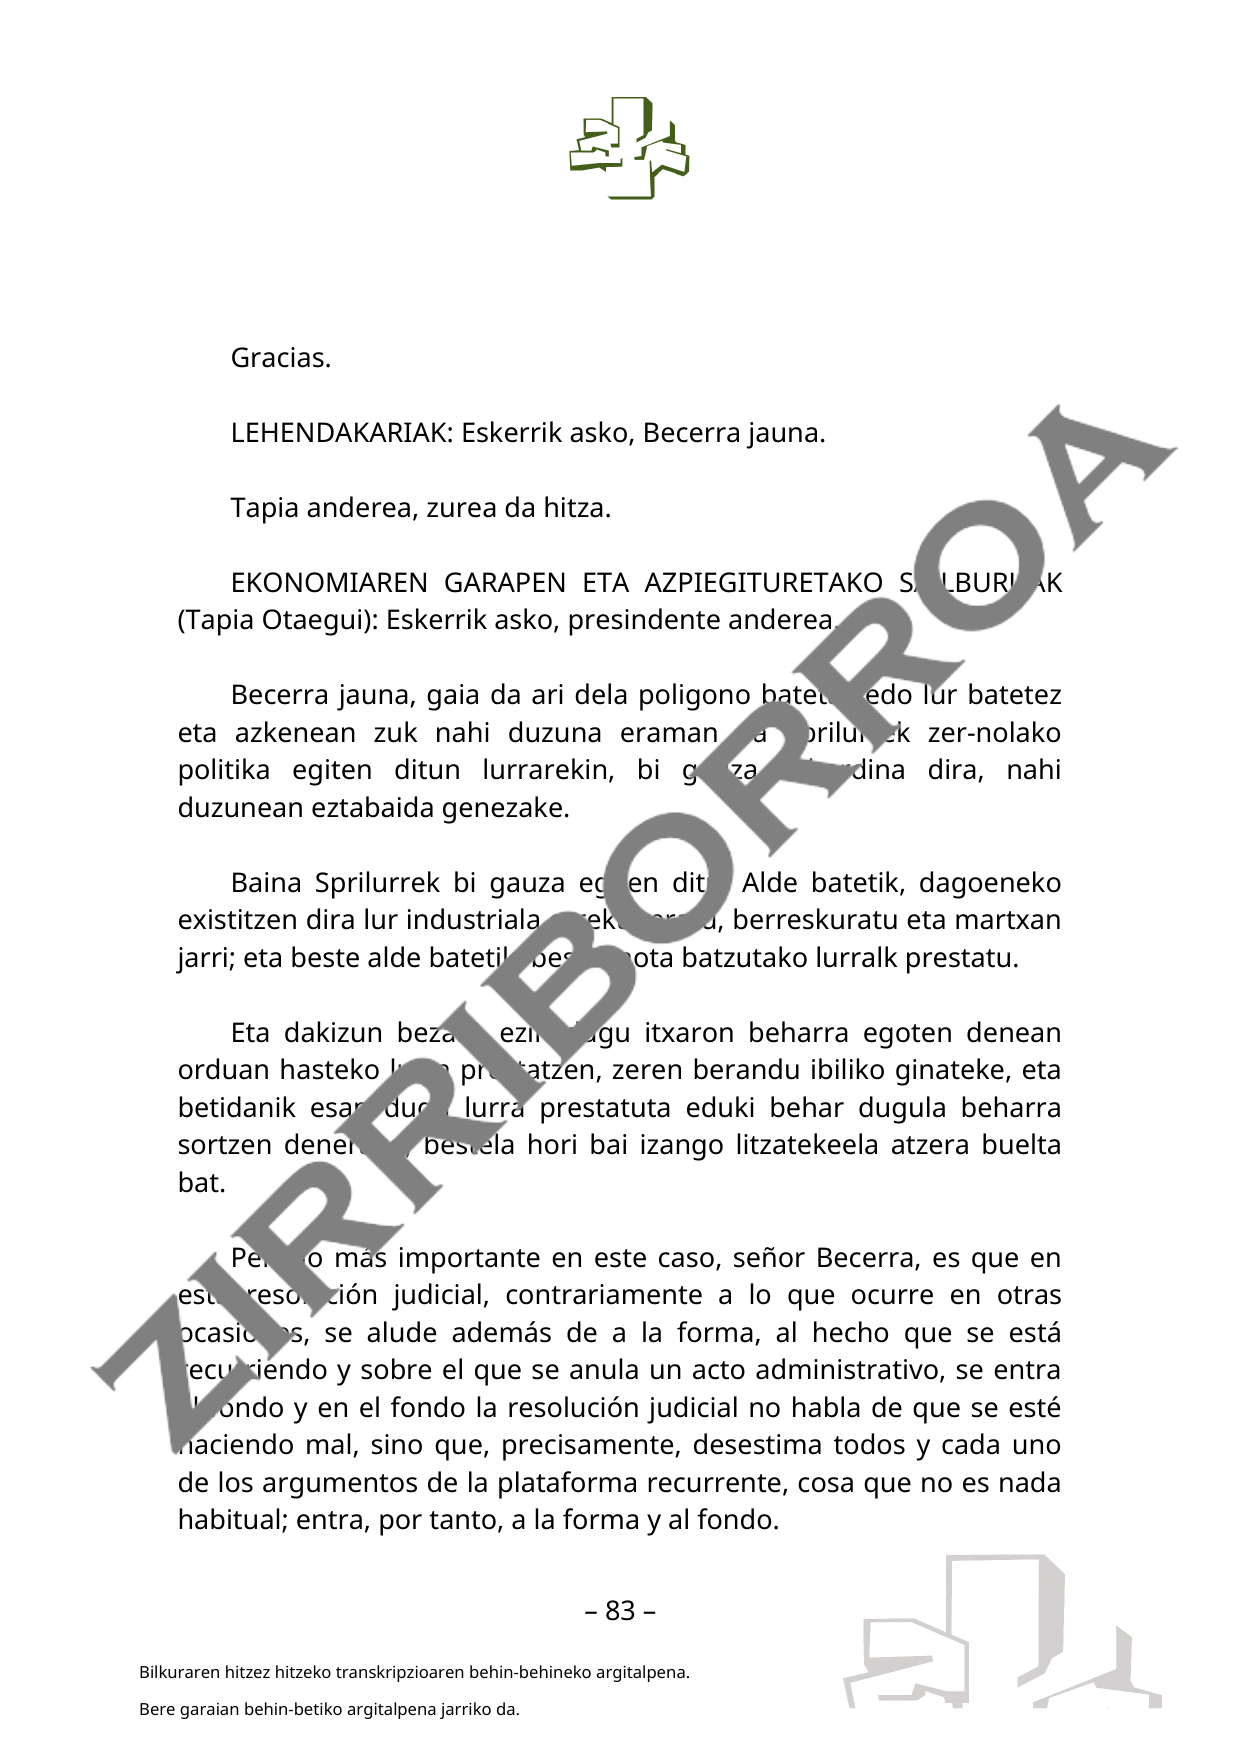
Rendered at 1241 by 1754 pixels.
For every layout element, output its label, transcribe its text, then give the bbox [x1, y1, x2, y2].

text Gracias. [177, 337, 1063, 375]
picture [797, 1491, 1169, 1710]
text Eta dakizun bezala, ezin dugu itxaron beharra egoten denean orduan hasteko lurra prestatzen, zeren berandu ibiliko ginateke, eta betidanik esan dugu lurra prestatuta eduki behar dugula beharra sortzen denerako, bestela hori bai izango litzatekeela atzera buelta bat. [177, 1012, 1063, 1200]
text Baina Sprilurrek bi gauza egiten ditu: Alde batetik, dagoeneko existitzen dira lur industriala errekuperatu, berreskuratu eta martxan jarri; eta beste alde batetik, beste mota batzutako lurralk prestatu. [177, 862, 1063, 975]
text Tapia anderea, zurea da hitza. [177, 487, 1063, 525]
picture [540, 74, 718, 223]
text Pero lo más importante en este caso, señor Becerra, es que en esta resolución judicial, contrariamente a lo que ocurre en otras ocasiones, se alude además de a la forma, al hecho que se está recurriendo y sobre el que se anula un acto administrativo, se entra al fondo y en el fondo la resolución judicial no habla de que se esté haciendo mal, sino que, precisamente, desestima todos y cada uno de los argumentos de la plataforma recurrente, cosa que no es nada habitual; entra, por tanto, a la forma y al fondo. [177, 1237, 1063, 1537]
text EKONOMIAREN GARAPEN ETA AZPIEGITURETAKO SAILBURUAK (Tapia Otaegui): Eskerrik asko, presindente anderea. [177, 562, 1063, 637]
text Becerra jauna, gaia da ari dela poligono batetaz edo lur batetez eta azkenean zuk nahi duzuna eraman da Sprilurrek zer-nolako politika egiten ditun lurrarekin, bi gauza ezberdina dira, nahi duzunean eztabaida genezake. [177, 675, 1063, 825]
text LEHENDAKARIAK: Eskerrik asko, Becerra jauna. [177, 412, 1048, 450]
